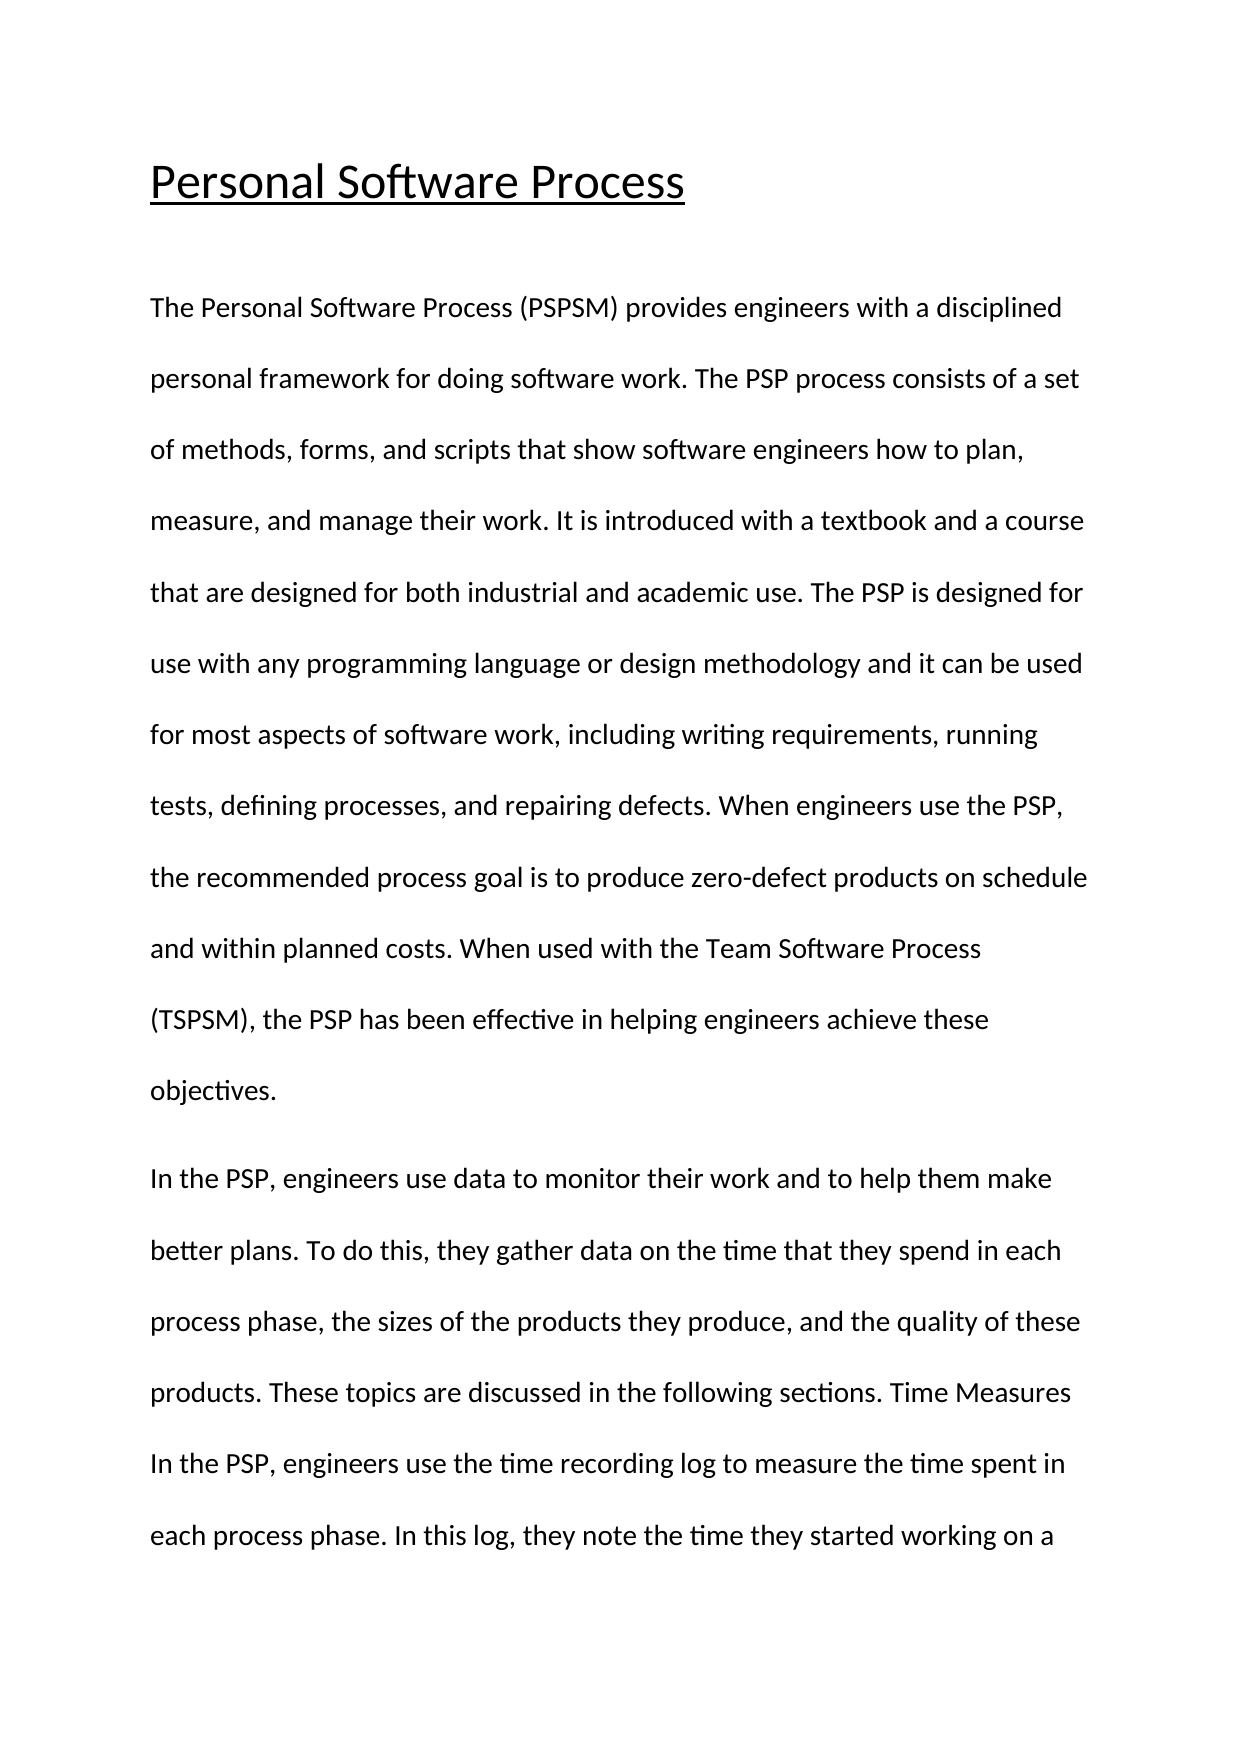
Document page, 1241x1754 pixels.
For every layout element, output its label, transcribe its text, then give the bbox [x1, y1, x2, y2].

text The Personal Software Process (PSPSM) provides engineers with a disciplined personal framework for doing software work. The PSP process consists of a set of methods, forms, and scripts that show software engineers how to plan, measure, and manage their work. It is introduced with a textbook and a course that are designed for both industrial and academic use. The PSP is designed for use with any programming language or design methodology and it can be used for most aspects of software work, including writing requirements, running tests, defining processes, and repairing defects. When engineers use the PSP, the recommended process goal is to produce zero-defect products on schedule and within planned costs. When used with the Team Software Process (TSPSM), the PSP has been effective in helping engineers achieve these objectives. [150, 289, 1090, 1108]
text Personal Software Process [150, 150, 1090, 211]
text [150, 1160, 1090, 1552]
